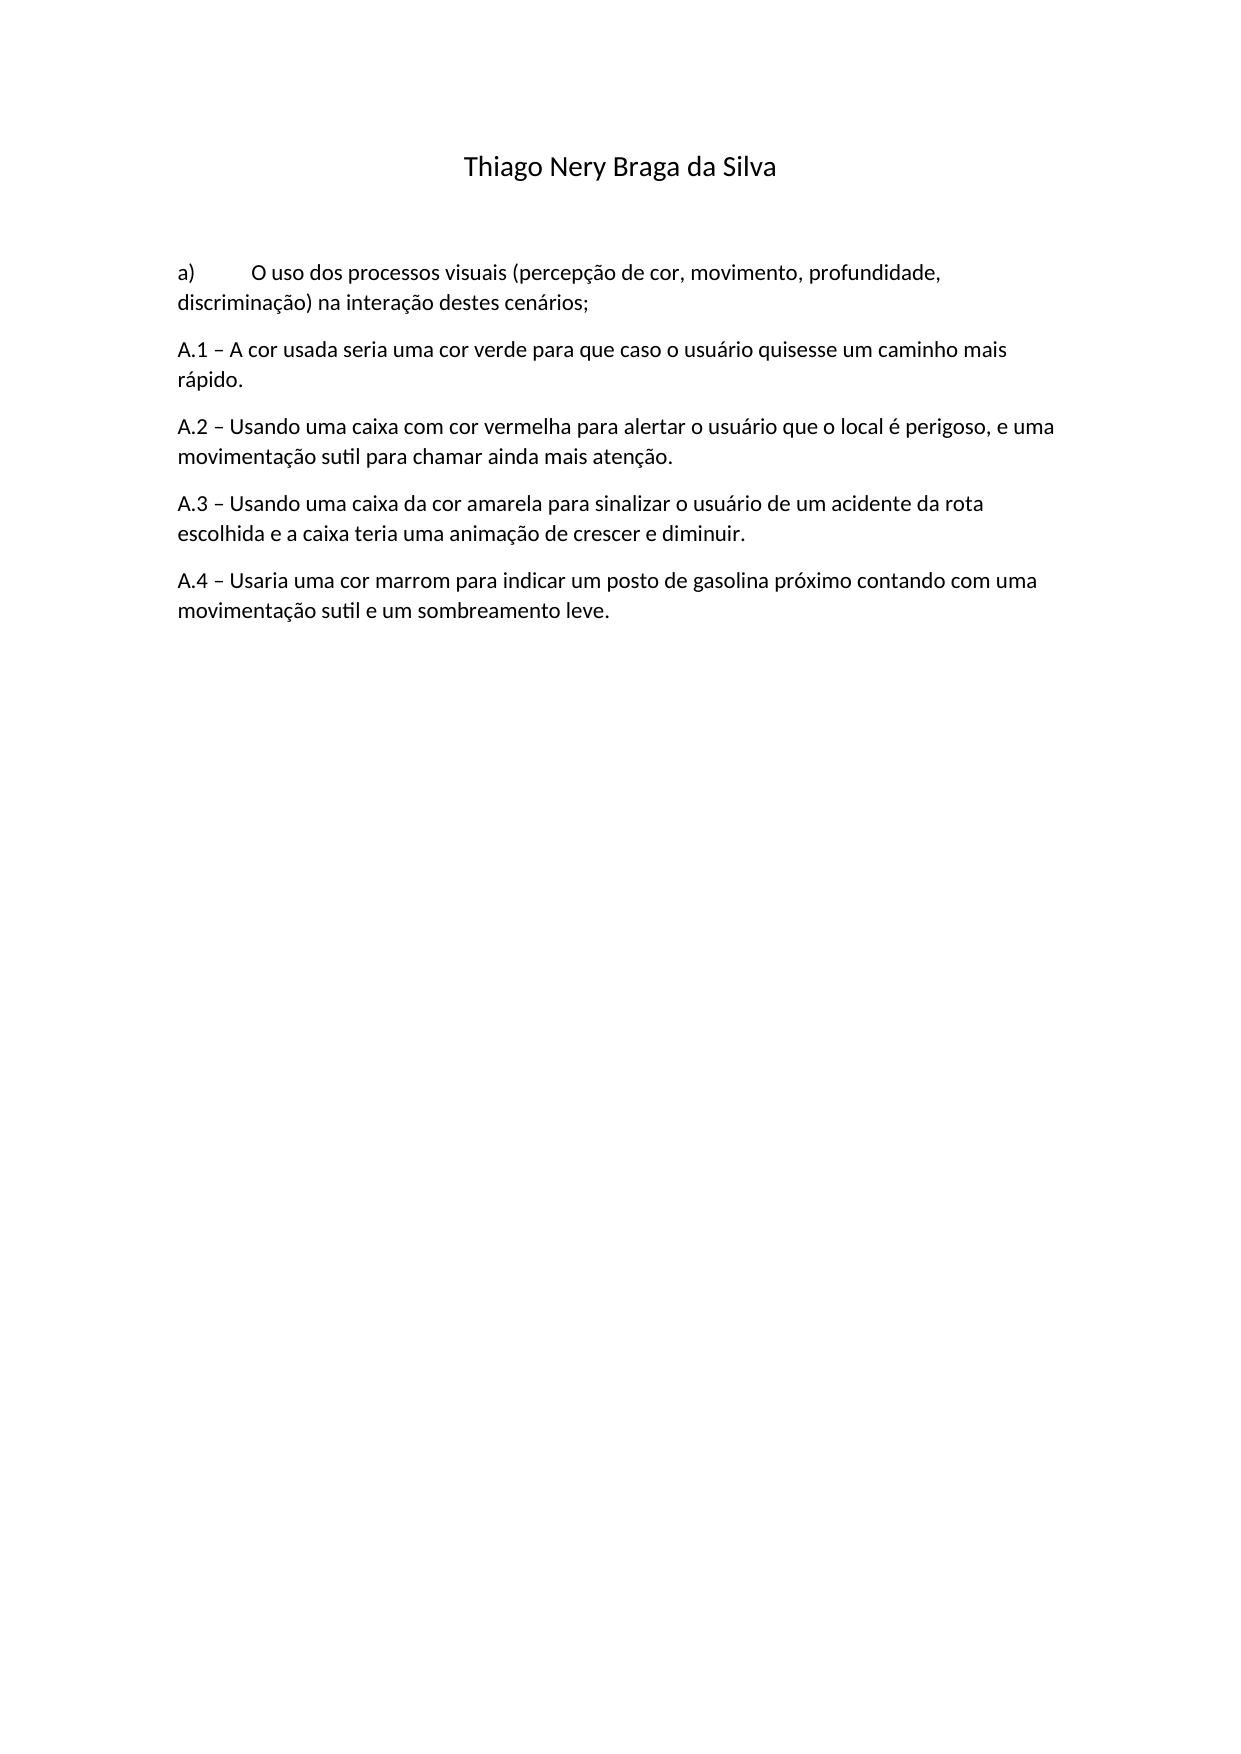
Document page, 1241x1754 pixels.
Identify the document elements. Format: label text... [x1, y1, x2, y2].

text A.1 – A cor usada seria uma cor verde para que caso o usuário quisesse um caminho mais rápido. [177, 335, 1063, 393]
text A.2 – Usando uma caixa com cor vermelha para alertar o usuário que o local é perigoso, e uma movimentação sutil para chamar ainda mais atenção. [177, 412, 1063, 470]
list O uso dos processos visuais (percepção de cor, movimento, profundidade, discriminação) na interação destes cenários; [177, 258, 1063, 316]
text Thiago Nery Braga da Silva [177, 148, 1063, 183]
text A.4 – Usaria uma cor marrom para indicar um posto de gasolina próximo contando com uma movimentação sutil e um sombreamento leve. [177, 566, 1063, 624]
text A.3 – Usando uma caixa da cor amarela para sinalizar o usuário de um acidente da rota escolhida e a caixa teria uma animação de crescer e diminuir. [177, 489, 1063, 547]
